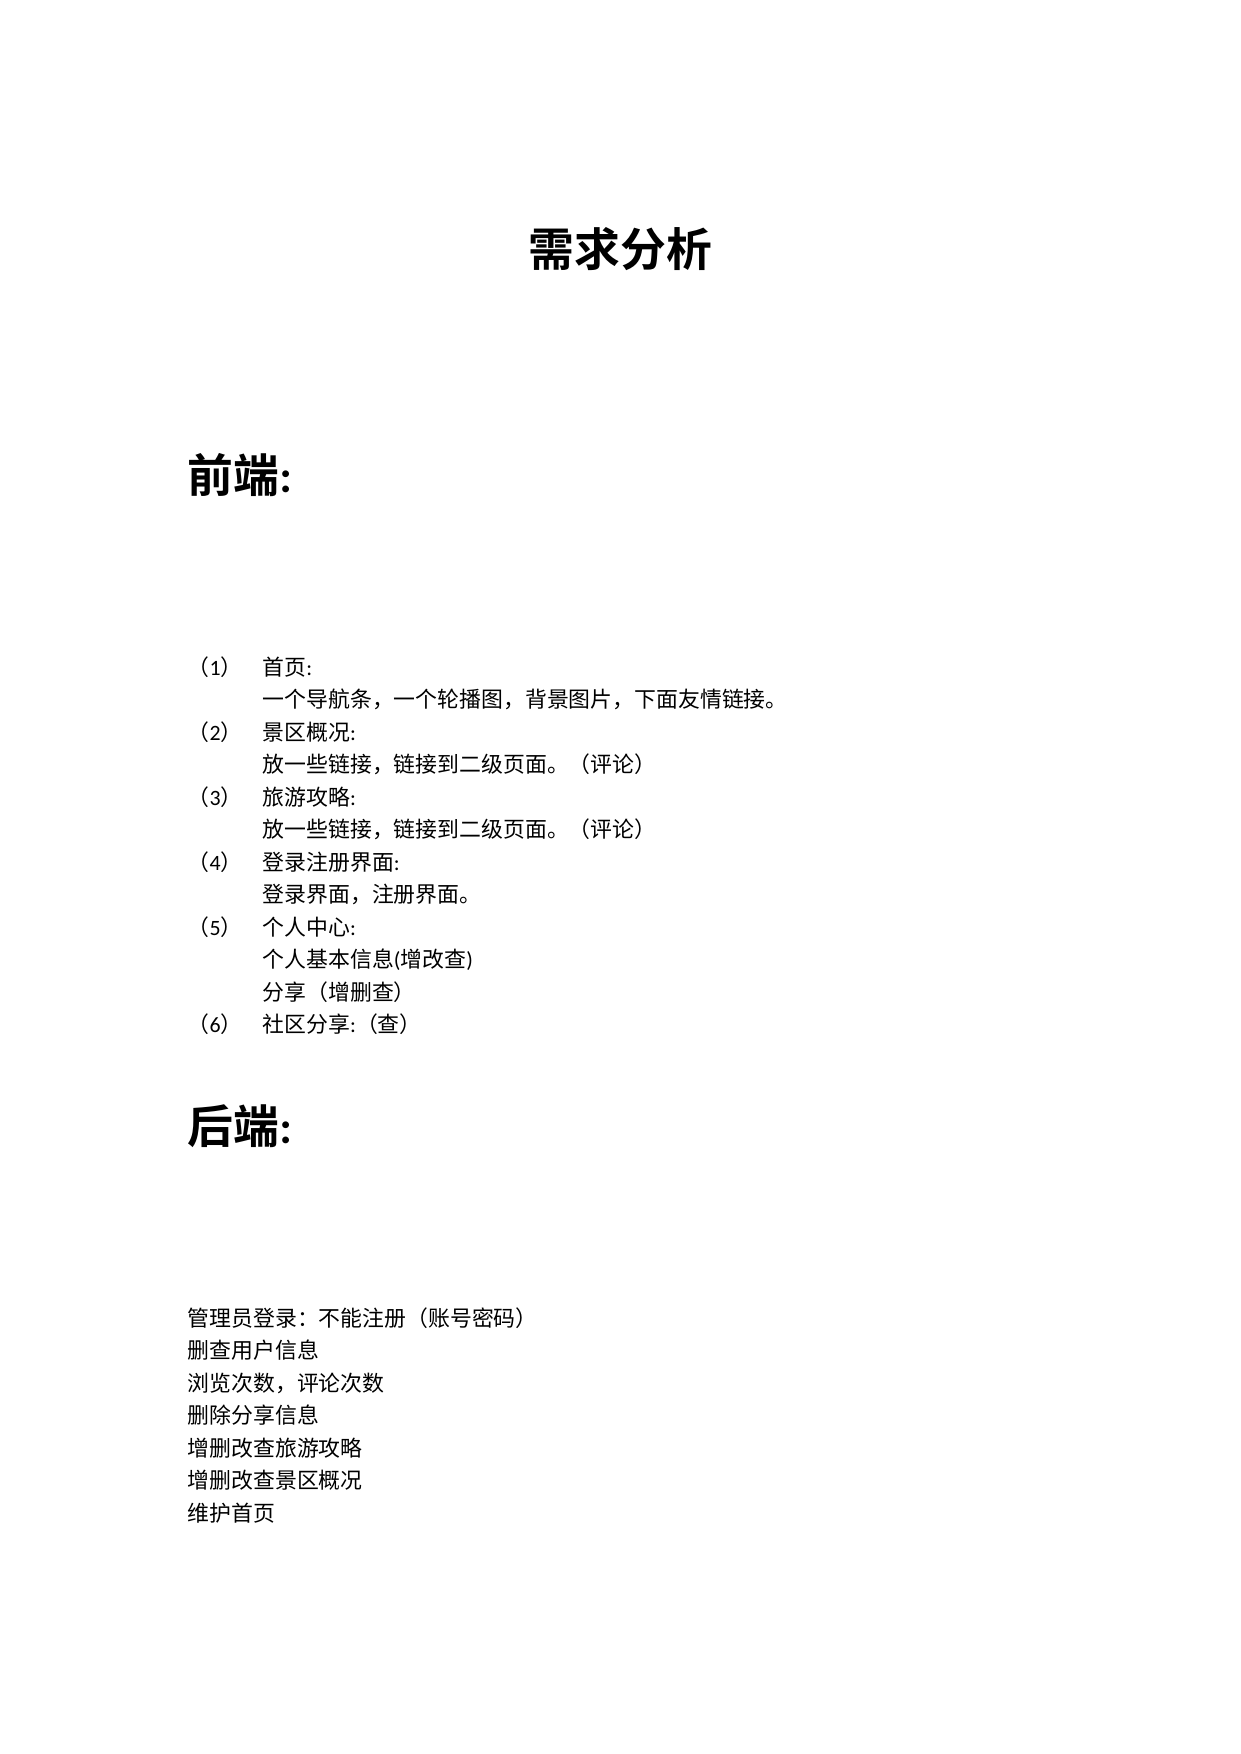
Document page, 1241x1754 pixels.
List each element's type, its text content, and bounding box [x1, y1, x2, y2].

text 维护首页 [187, 1495, 1053, 1528]
list 首页: [187, 649, 1053, 682]
text 管理员登录：不能注册（账号密码） [187, 1300, 1053, 1333]
text 浏览次数，评论次数 [187, 1365, 1053, 1398]
list 放一些链接，链接到二级页面。（评论） [262, 747, 1053, 779]
text 增删改查景区概况 [187, 1463, 1053, 1495]
subtitle 需求分析 [187, 197, 1053, 295]
list 社区分享:（查） [187, 1007, 1053, 1039]
list 旅游攻略: [187, 779, 1053, 812]
subtitle 前端: [187, 424, 1053, 521]
list 个人基本信息(增改查) [262, 942, 1053, 974]
list 个人中心: [187, 909, 1053, 942]
list 放一些链接，链接到二级页面。（评论） [262, 812, 1053, 844]
list 登录界面，注册界面。 [262, 877, 1053, 909]
text 删除分享信息 [187, 1398, 1053, 1430]
list 分享（增删查） [262, 974, 1053, 1007]
list 登录注册界面: [187, 844, 1053, 877]
list 景区概况: [187, 714, 1053, 747]
text 删查用户信息 [187, 1333, 1053, 1365]
subtitle 后端: [187, 1075, 1053, 1172]
list 一个导航条，一个轮播图，背景图片，下面友情链接。 [262, 682, 1053, 714]
text 增删改查旅游攻略 [187, 1430, 1053, 1463]
